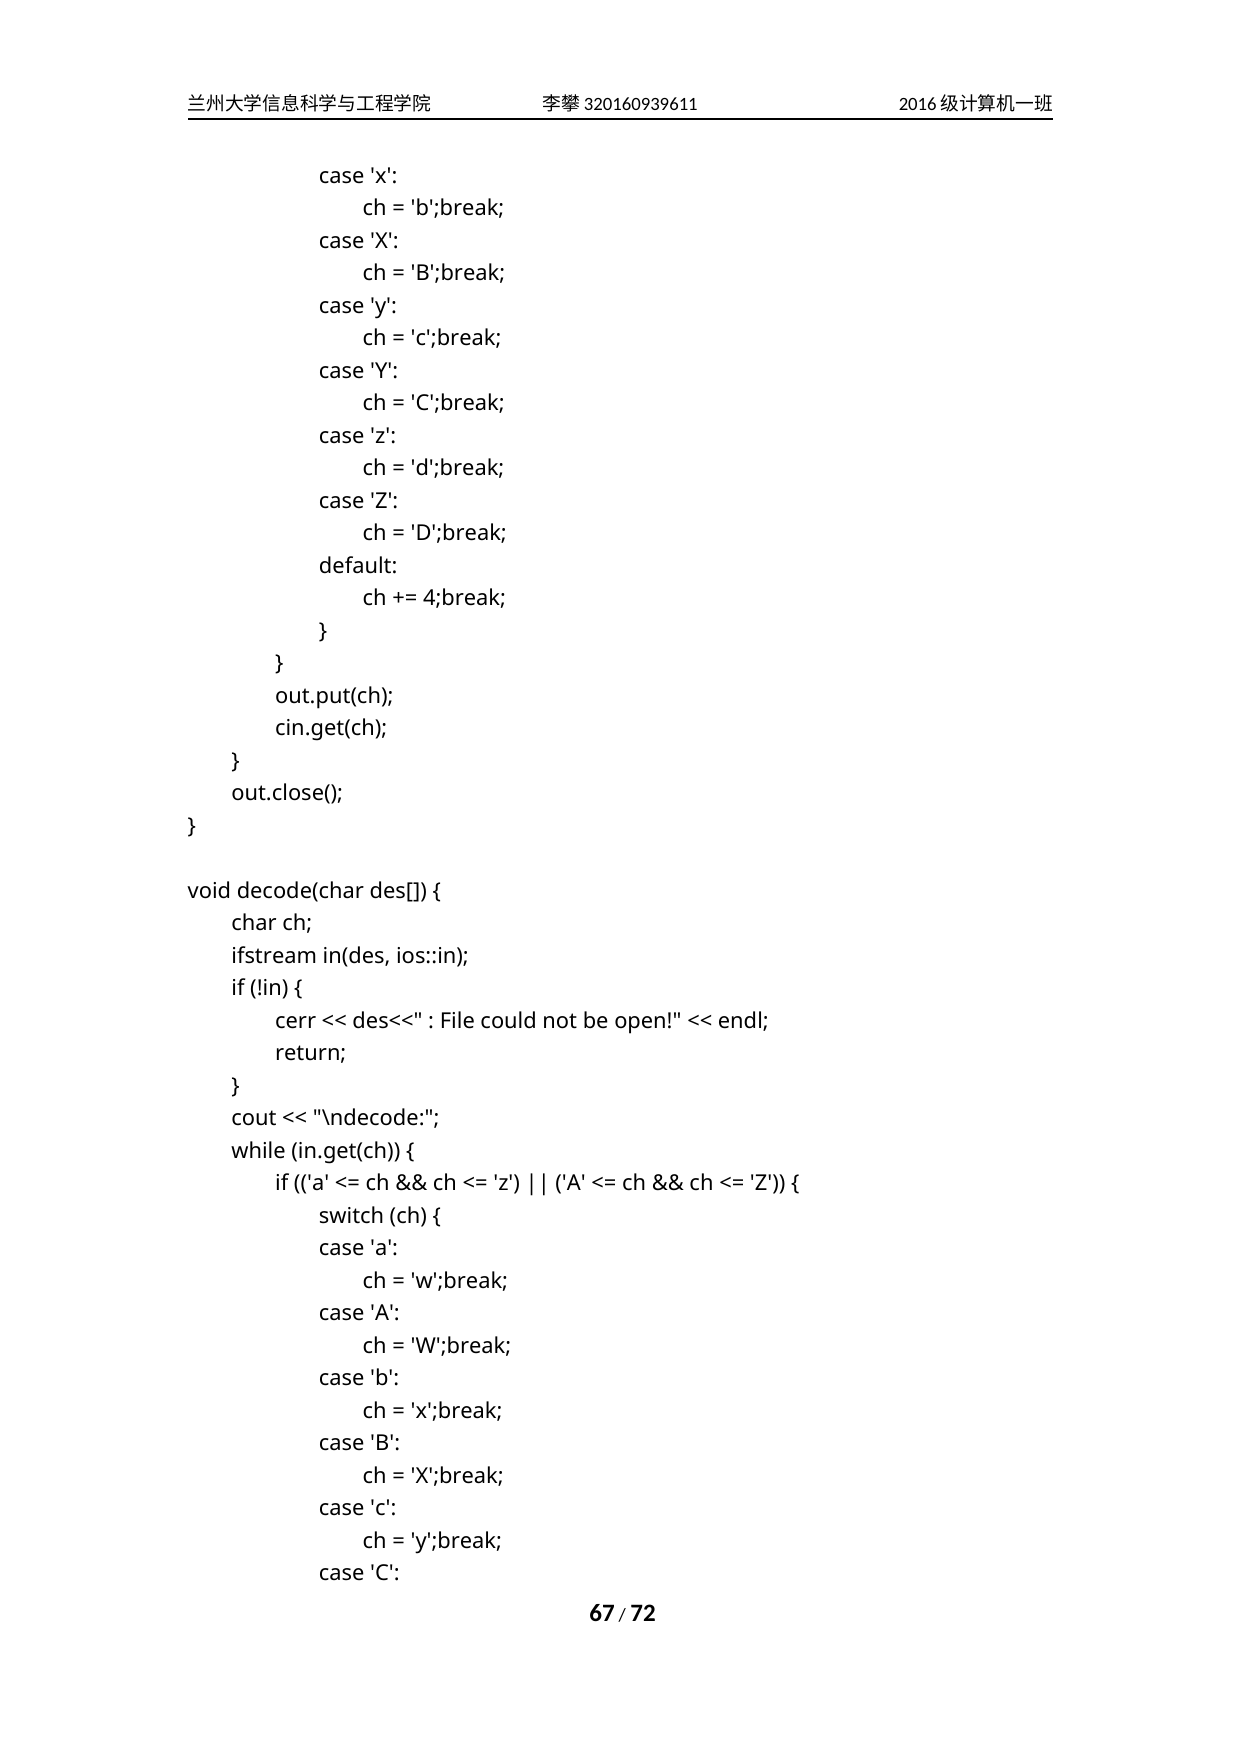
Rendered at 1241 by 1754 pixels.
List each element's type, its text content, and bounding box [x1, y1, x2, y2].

text } [187, 613, 1053, 646]
text case 'Y': [187, 353, 1053, 386]
text out.close(); [187, 776, 1053, 808]
text } [187, 743, 1053, 776]
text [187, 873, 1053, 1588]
text ch = 'D';break; [187, 516, 1053, 548]
text case 'X': [187, 223, 1053, 256]
text out.put(ch); [187, 678, 1053, 711]
text ch = 'C';break; [187, 386, 1053, 418]
text case 'x': [187, 158, 1053, 191]
text } [187, 646, 1053, 678]
text ch += 4;break; [187, 581, 1053, 613]
text case 'Z': [187, 483, 1053, 516]
text default: [187, 548, 1053, 581]
text ch = 'c';break; [187, 321, 1053, 353]
text ch = 'b';break; [187, 191, 1053, 223]
text case 'z': [187, 418, 1053, 451]
text case 'y': [187, 288, 1053, 321]
text cin.get(ch); [187, 711, 1053, 743]
text ch = 'd';break; [187, 451, 1053, 483]
text } [187, 808, 1053, 841]
text ch = 'B';break; [187, 256, 1053, 288]
